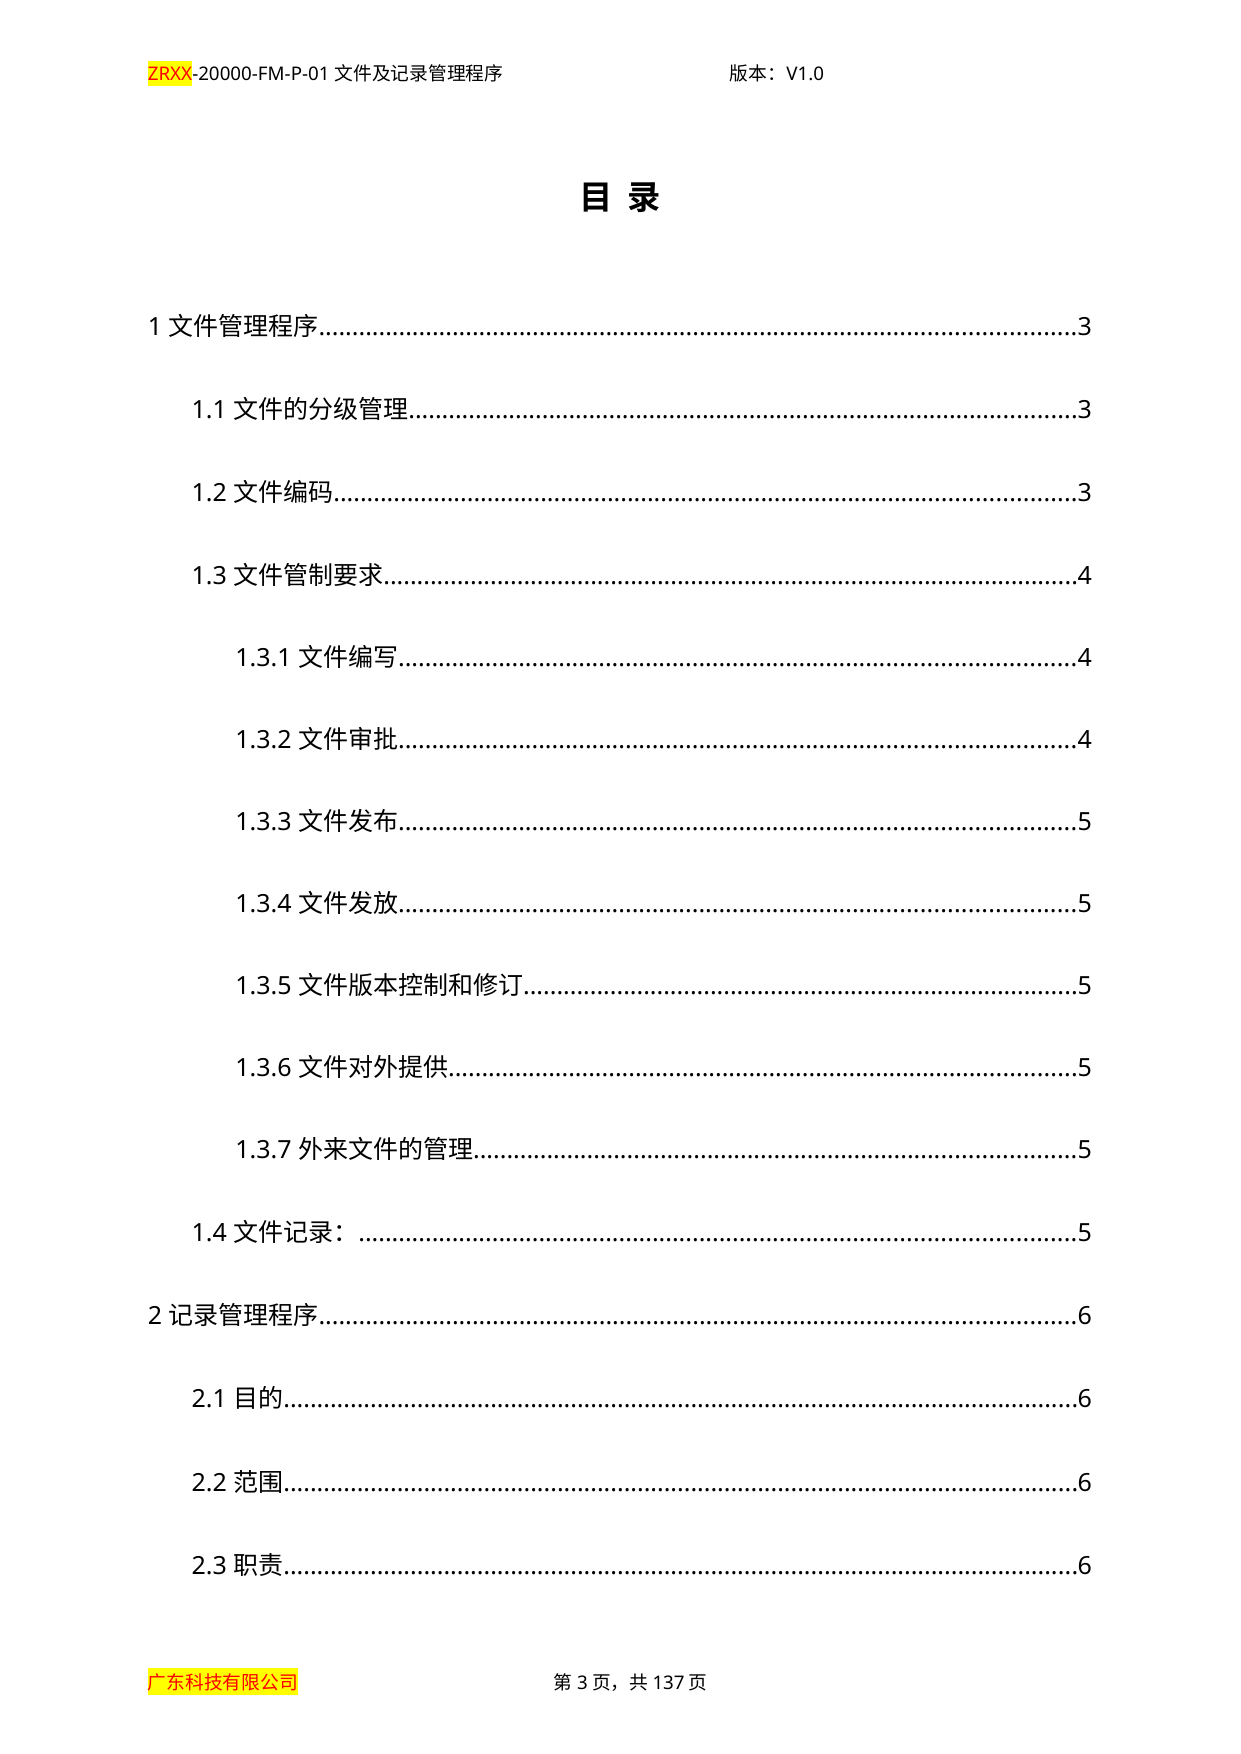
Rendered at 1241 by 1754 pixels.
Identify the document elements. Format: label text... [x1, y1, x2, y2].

text 1.3.7 外来文件的管理 5 [235, 1116, 1092, 1181]
text 2 记录管理程序 6 [148, 1281, 1092, 1346]
text 2.3 职责 6 [191, 1531, 1092, 1596]
text 1 文件管理程序 3 [148, 292, 1092, 357]
text 2.2 范围 6 [191, 1448, 1092, 1513]
text 1.3 文件管制要求 4 [191, 541, 1092, 606]
text 目 录 [148, 171, 1092, 219]
text 1.1 文件的分级管理 3 [191, 375, 1092, 440]
text 1.3.1 文件编写 4 [235, 624, 1092, 689]
text 1.3.5 文件版本控制和修订 5 [235, 952, 1092, 1017]
text 2.1 目的 6 [191, 1364, 1092, 1429]
text 1.2 文件编码 3 [191, 458, 1092, 523]
text 1.3.4 文件发放 5 [235, 870, 1092, 935]
text 1.3.6 文件对外提供 5 [235, 1034, 1092, 1099]
text 1.3.3 文件发布 5 [235, 788, 1092, 853]
text 1.3.2 文件审批 4 [235, 706, 1092, 771]
text 1.4 文件记录： 5 [191, 1198, 1092, 1263]
